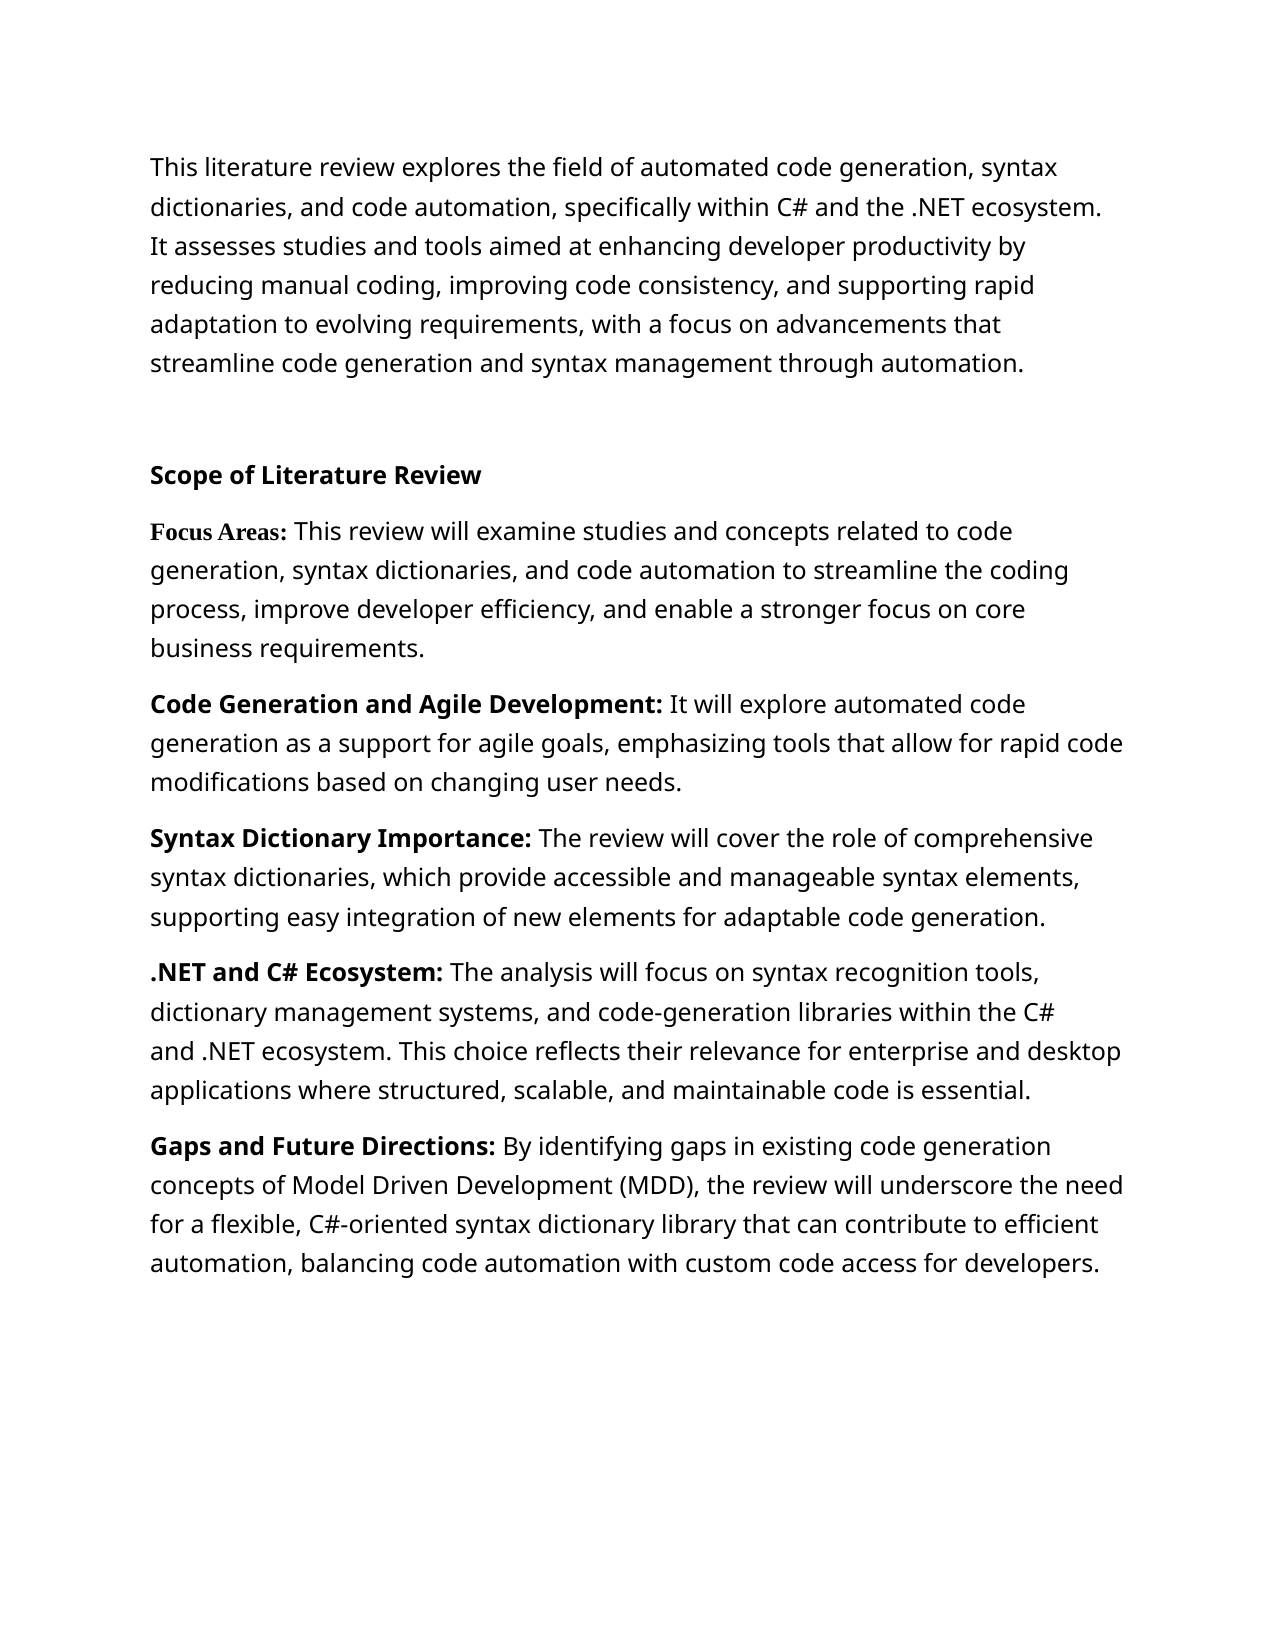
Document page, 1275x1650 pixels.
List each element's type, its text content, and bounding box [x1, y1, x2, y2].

text Syntax Dictionary Importance: The review will cover the role of comprehensive syntax dictionaries, which provide accessible and manageable syntax elements, supporting easy integration of new elements for adaptable code generation. [150, 821, 1125, 933]
text .NET and C# Ecosystem: The analysis will focus on syntax recognition tools, dictionary management systems, and code-generation libraries within the C# and .NET ecosystem. This choice reflects their relevance for enterprise and desktop applications where structured, scalable, and maintainable code is essential. [150, 955, 1125, 1107]
text Gaps and Future Directions: By identifying gaps in existing code generation concepts of Model Driven Development (MDD), the review will underscore the need for a flexible, C#-oriented syntax dictionary library that can contribute to efficient automation, balancing code automation with custom code access for developers. [150, 1128, 1125, 1280]
text Focus Areas: This review will examine studies and concepts related to code generation, syntax dictionaries, and code automation to streamline the coding process, improve developer efficiency, and enable a stronger focus on core business requirements. [150, 513, 1125, 665]
text Code Generation and Agile Development: It will explore automated code generation as a support for agile goals, emphasizing tools that allow for rapid code modifications based on changing user needs. [150, 687, 1125, 799]
text Scope of Literature Review [150, 457, 1125, 492]
text This literature review explores the field of automated code generation, syntax dictionaries, and code automation, specifically within C# and the .NET ecosystem. It assesses studies and tools aimed at enhancing developer productivity by reducing manual coding, improving code consistency, and supporting rapid adaptation to evolving requirements, with a focus on advancements that streamline code generation and syntax management through automation. [150, 150, 1125, 380]
